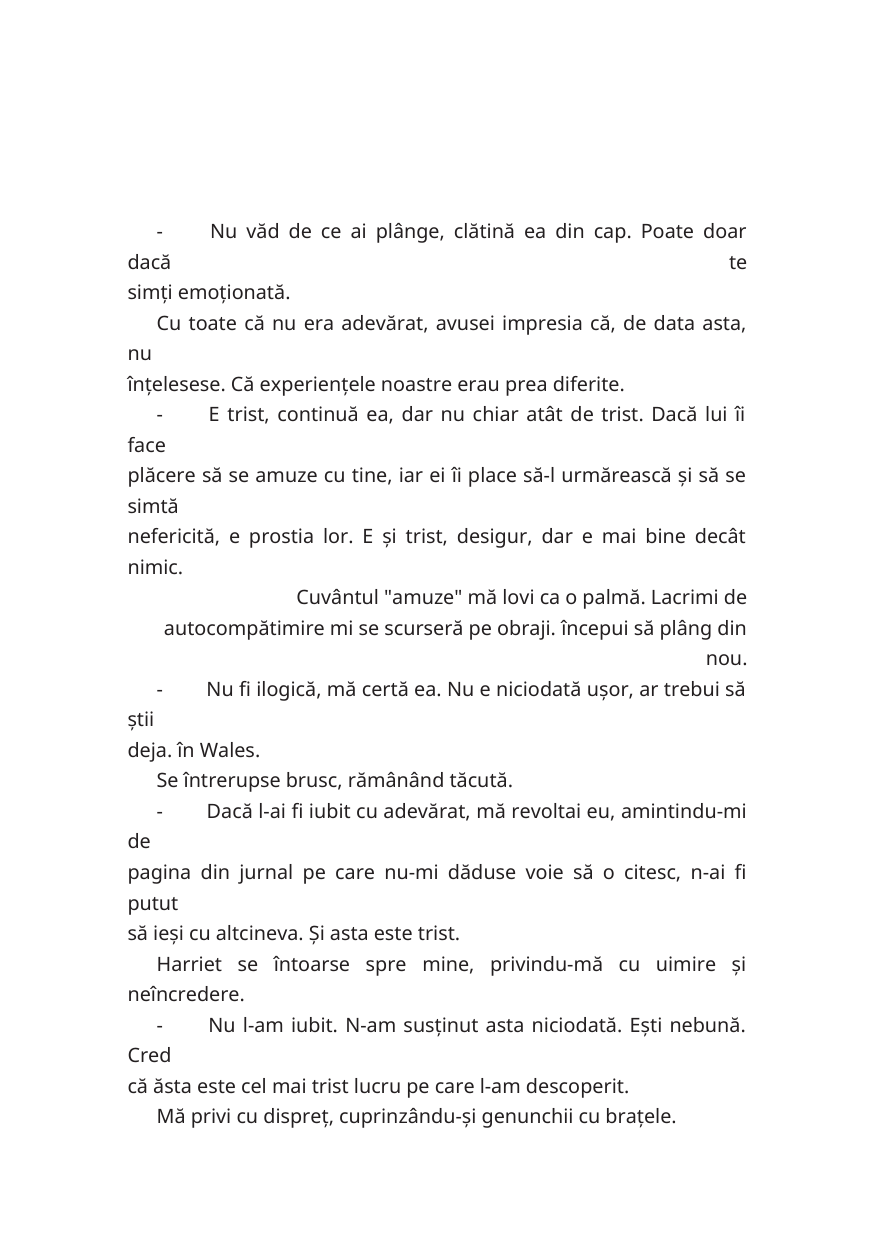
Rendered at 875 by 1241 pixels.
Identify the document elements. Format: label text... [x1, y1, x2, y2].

text Cuvântul "amuze" mă lovi ca o palmă. Lacrimi de autocompătimire mi se scurseră pe obraji. începui să plâng din nou. [127, 580, 747, 672]
list Nu l-am iubit. N-am susţinut asta niciodată. Eşti nebună. Cred că ăsta este cel mai trist lucru pe care l-am descoperit. [127, 1008, 747, 1099]
text Se întrerupse brusc, rămânând tăcută. [127, 763, 749, 794]
text Cu toate că nu era adevărat, avusei impresia că, de data asta, nu înţelesese. Că experienţele noastre erau prea diferite. [127, 306, 747, 397]
list Nu fi ilogică, mă certă ea. Nu e niciodată uşor, ar trebui să ştii deja. în Wales. [127, 672, 747, 763]
text Harriet se întoarse spre mine, privindu-mă cu uimire şi neîncredere. [127, 947, 747, 1008]
list E trist, continuă ea, dar nu chiar atât de trist. Dacă lui îi face plăcere să se amuze cu tine, iar ei îi place să-l urmărească şi să se simtă nefericită, e prostia lor. E şi trist, desigur, dar e mai bine decât nimic. [127, 397, 747, 580]
list Dacă l-ai fi iubit cu adevărat, mă revoltai eu, amintindu-mi de pagina din jurnal pe care nu-mi dăduse voie să o citesc, n-ai fi putut să ieşi cu altcineva. Şi asta este trist. [127, 794, 747, 947]
list Nu văd de ce ai plânge, clătină ea din cap. Poate doar dacă te simţi emoţionată. [127, 214, 747, 306]
text Mă privi cu dispreţ, cuprinzându-şi genunchii cu braţele. [127, 1099, 749, 1130]
